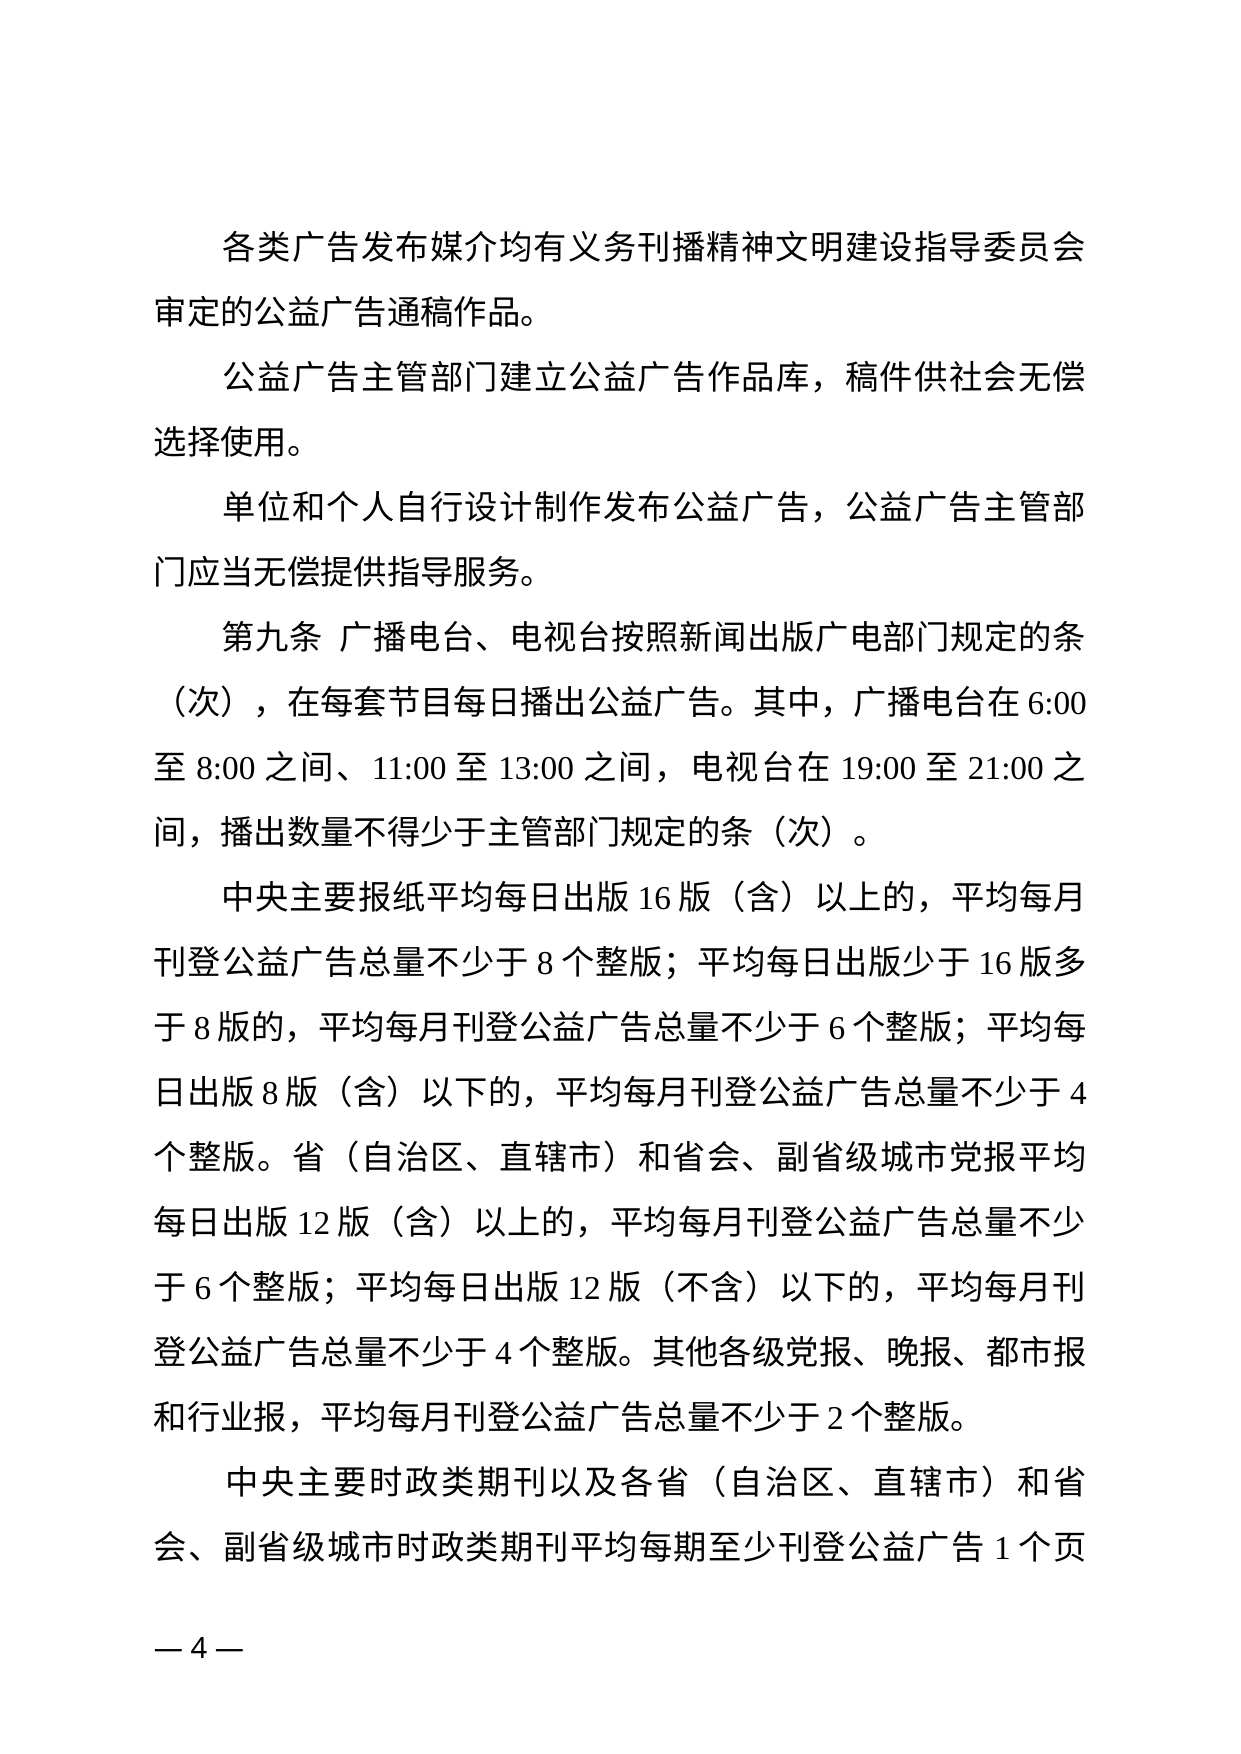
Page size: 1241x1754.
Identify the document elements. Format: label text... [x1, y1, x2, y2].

text 第九条 广播电台、电视台按照新闻出版广电部门规定的条（次），在每套节目每日播出公益广告。其中，广播电台在6:00至8:00之间、11:00至13:00之间，电视台在19:00至21:00之间，播出数量不得少于主管部门规定的条（次）。 [153, 602, 1087, 862]
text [153, 1447, 1087, 1577]
text 中央主要报纸平均每日出版16版（含）以上的，平均每月刊登公益广告总量不少于8个整版；平均每日出版少于16版多于8版的，平均每月刊登公益广告总量不少于6个整版；平均每日出版8版（含）以下的，平均每月刊登公益广告总量不少于4个整版。省（自治区、直辖市）和省会、副省级城市党报平均每日出版12版（含）以上的，平均每月刊登公益广告总量不少于6个整版；平均每日出版12版（不含）以下的，平均每月刊登公益广告总量不少于4个整版。其他各级党报、晚报、都市报和行业报，平均每月刊登公益广告总量不少于2个整版。 [153, 862, 1087, 1447]
text 各类广告发布媒介均有义务刊播精神文明建设指导委员会审定的公益广告通稿作品。 [153, 212, 1087, 342]
text 公益广告主管部门建立公益广告作品库，稿件供社会无偿选择使用。 [153, 342, 1087, 472]
text 单位和个人自行设计制作发布公益广告，公益广告主管部门应当无偿提供指导服务。 [153, 472, 1087, 602]
